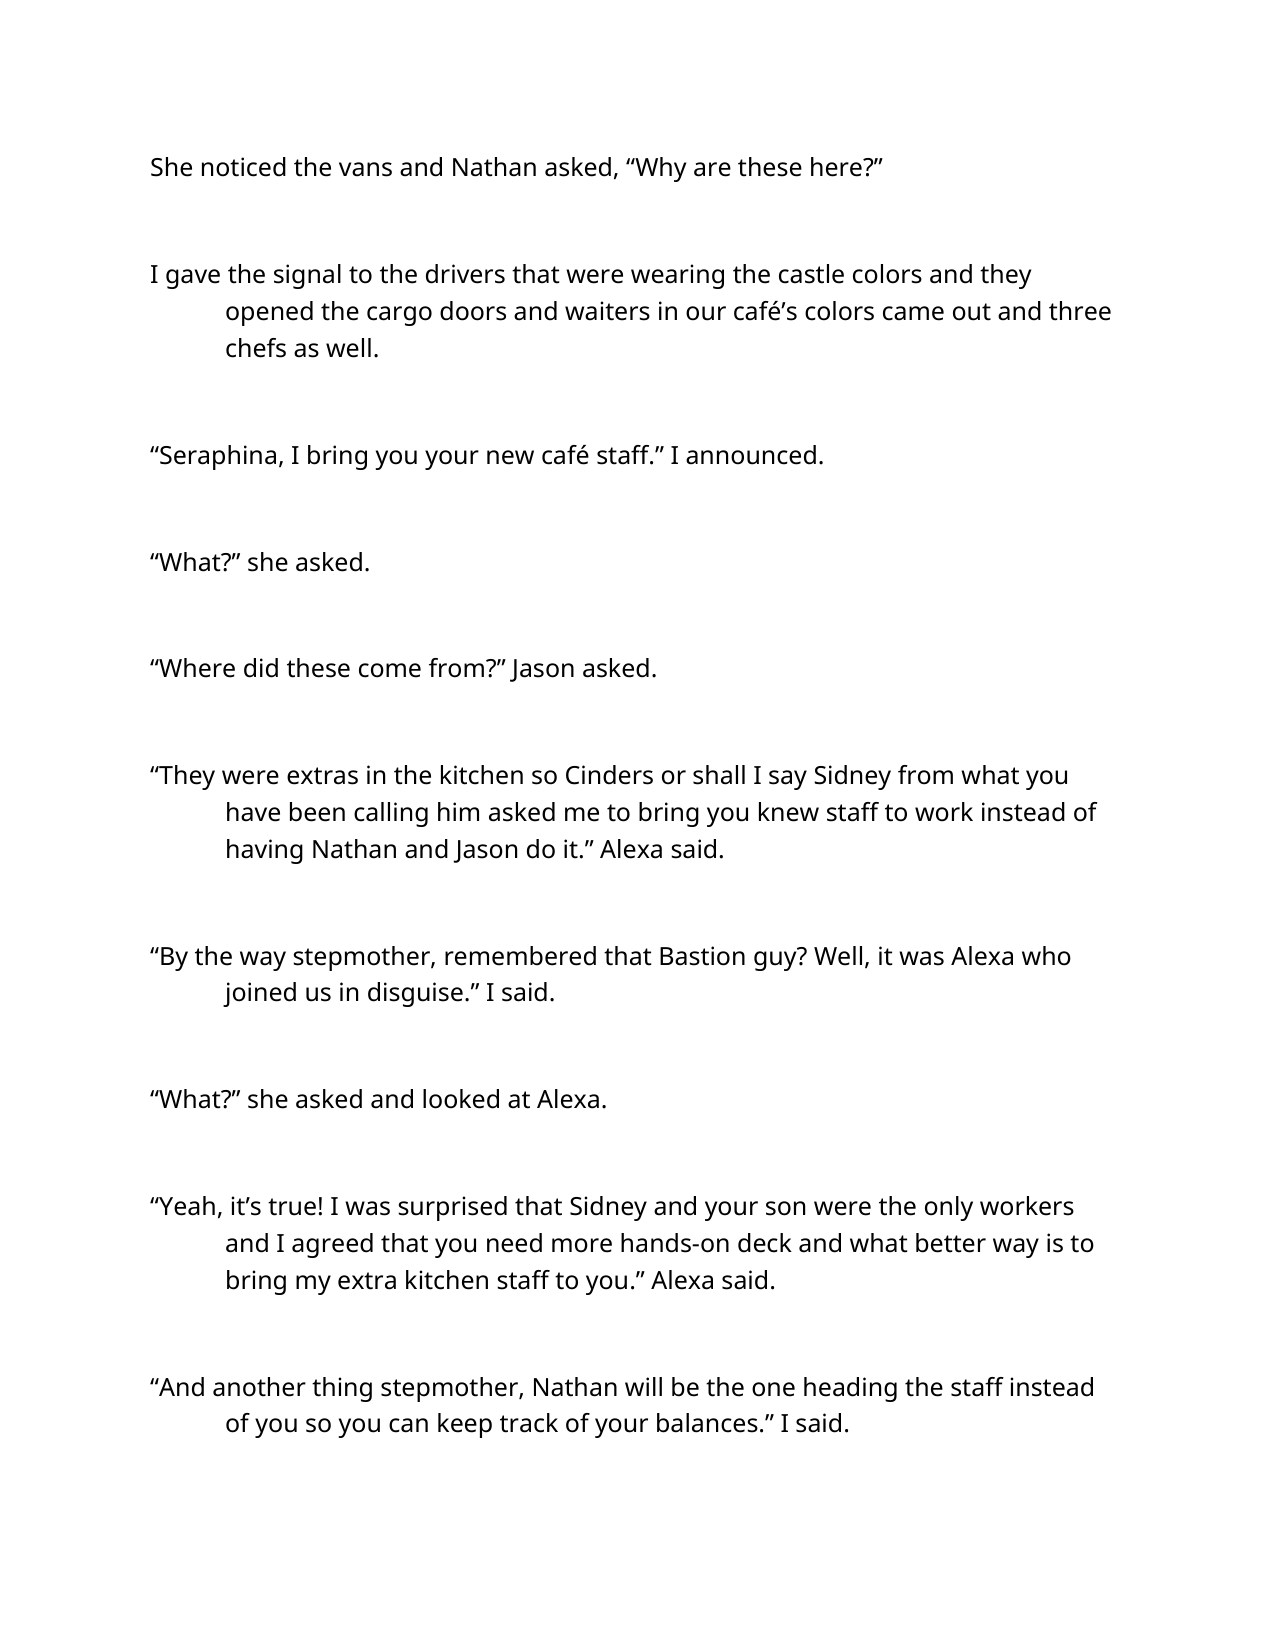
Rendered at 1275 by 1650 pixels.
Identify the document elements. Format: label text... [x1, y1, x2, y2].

text She noticed the vans and Nathan asked, “Why are these here?” [150, 150, 1125, 184]
text “Where did these come from?” Jason asked. [150, 651, 1125, 685]
text “What?” she asked. [150, 544, 1125, 578]
text “By the way stepmother, remembered that Bastion guy? Well, it was Alexa who joined us in disguise.” I said. [150, 938, 1125, 1009]
text “And another thing stepmother, Nathan will be the one heading the staff instead of you so you can keep track of your balances.” I said. [150, 1369, 1125, 1440]
text “Yeah, it’s true! I was surprised that Sidney and your son were the only workers and I agreed that you need more hands-on deck and what better way is to bring my extra kitchen staff to you.” Alexa said. [150, 1189, 1125, 1296]
text I gave the signal to the drivers that were wearing the castle colors and they opened the cargo doors and waiters in our café’s colors came out and three chefs as well. [150, 257, 1125, 364]
text “What?” she asked and looked at Alexa. [150, 1082, 1125, 1116]
text “They were extras in the kitchen so Cinders or shall I say Sidney from what you have been calling him asked me to bring you knew staff to work instead of having Nathan and Jason do it.” Alexa said. [150, 758, 1125, 866]
text “Seraphina, I bring you your new café staff.” I announced. [150, 437, 1125, 471]
